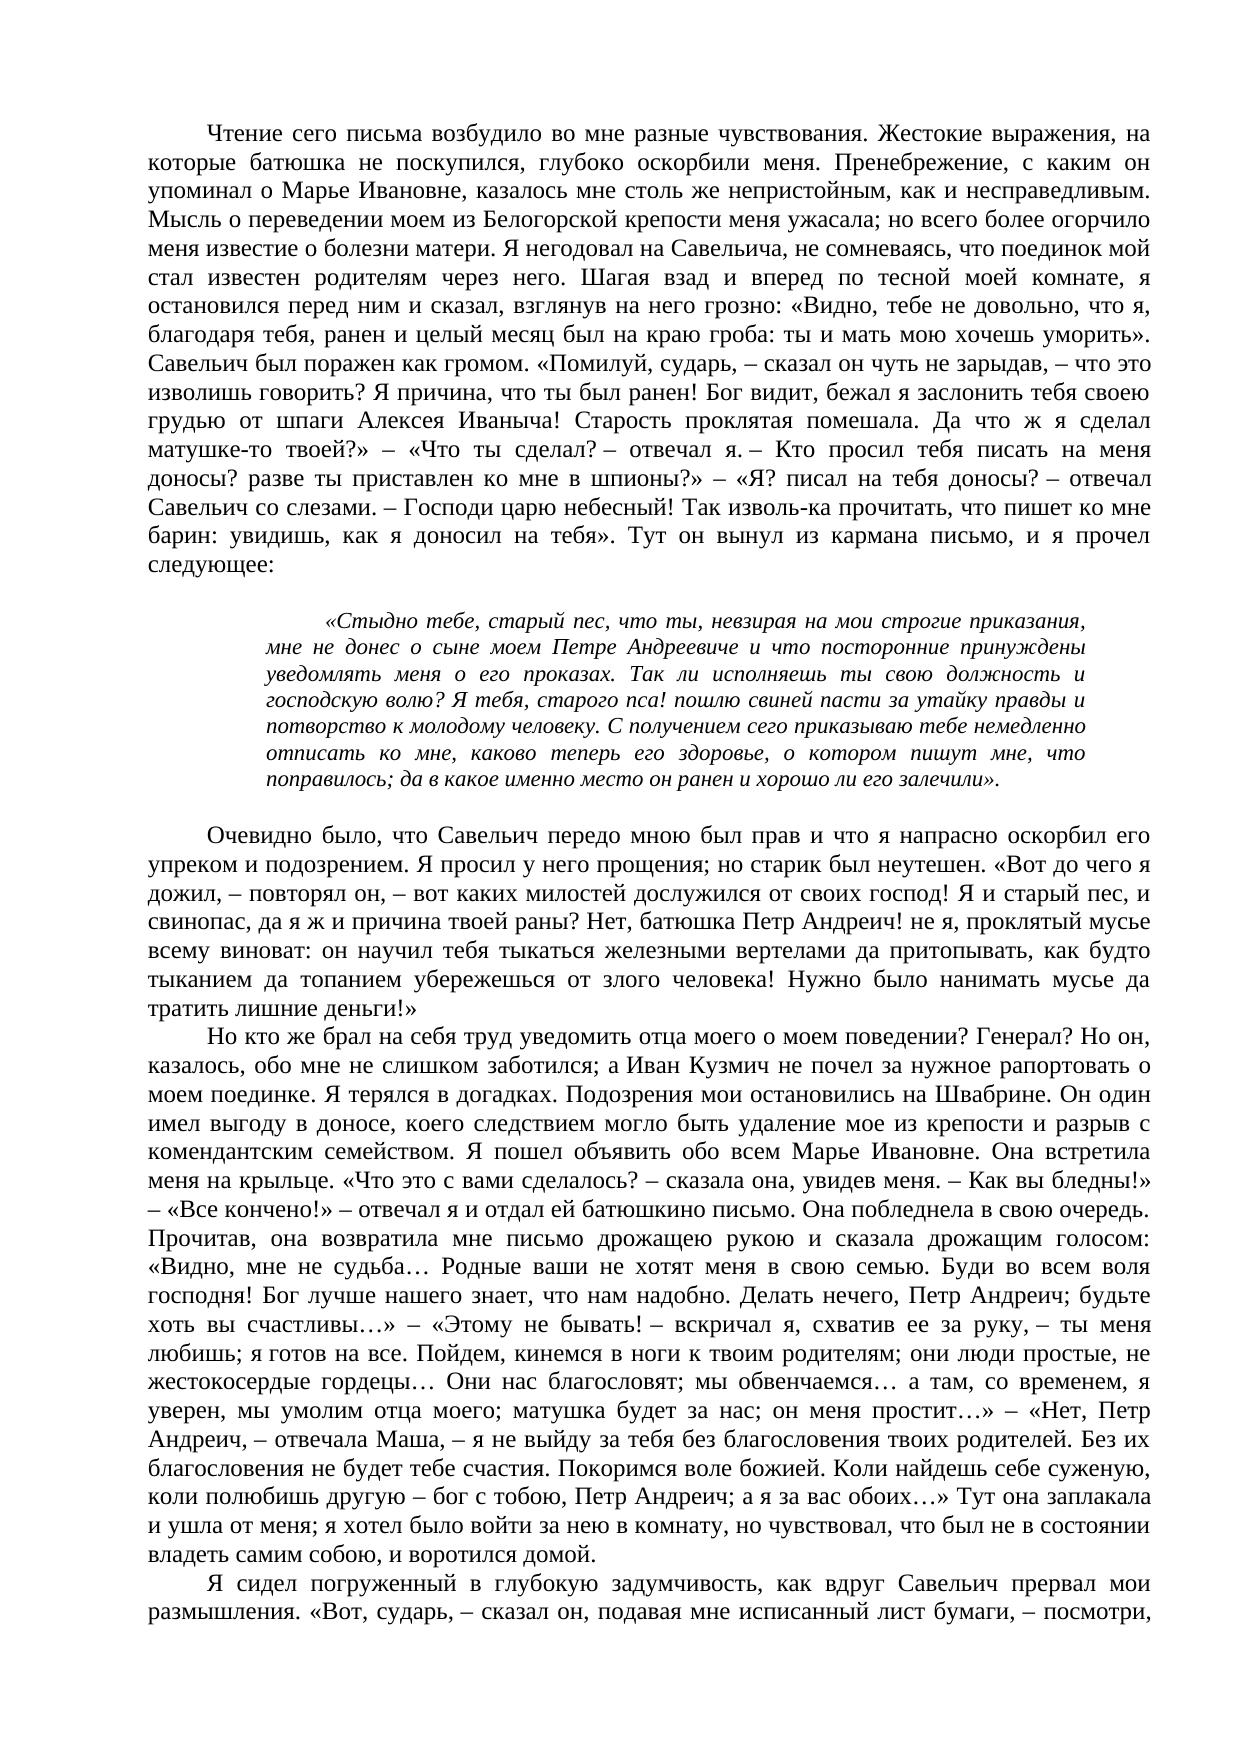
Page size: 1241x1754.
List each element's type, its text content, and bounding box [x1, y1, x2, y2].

text Но кто же брал на себя труд уведомить отца моего о моем поведении? Генерал? Но он, казалось, обо мне не слишком заботился; а Иван Кузмич не почел за нужное рапортовать о моем поединке. Я терялся в догадках. Подозрения мои остановились на Швабрине. Он один имел выгоду в доносе, коего следствием могло быть удаление мое из крепости и разрыв с комендантским семейством. Я пошел объявить обо всем Марье Ивановне. Она встретила меня на крыльце. «Что это с вами сделалось? – сказала она, увидев меня. – Как вы бледны!» – «Все кончено!» – отвечал я и отдал ей батюшкино письмо. Она побледнела в свою очередь. Прочитав, она возвратила мне письмо дрожащею рукою и сказала дрожащим голосом: «Видно, мне не судьба… Родные ваши не хотят меня в свою семью. Буди во всем воля господня! Бог лучше нашего знает, что нам надобно. Делать нечего, Петр Андреич; будьте хоть вы счастливы…» – «Этому не бывать! – вскричал я, схватив ее за руку, – ты меня любишь; я готов на все. Пойдем, кинемся в ноги к твоим родителям; они люди простые, не жестокосердые гордецы… Они нас благословят; мы обвенчаемся… а там, со временем, я уверен, мы умолим отца моего; матушка будет за нас; он меня простит…» – «Нет, Петр Андреич, – отвечала Маша, – я не выйду за тебя без благословения твоих родителей. Без их благословения не будет тебе счастия. Покоримся воле божией. Коли найдешь себе суженую, коли полюбишь другую – бог с тобою, Петр Андреич; а я за вас обоих…» Тут она заплакала и ушла от меня; я хотел было войти за нею в комнату, но чувствовал, что был не в состоянии владеть самим собою, и воротился домой. [148, 1021, 1152, 1568]
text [148, 1568, 1152, 1625]
text Чтение сего письма возбудило во мне разные чувствования. Жестокие выражения, на которые батюшка не поскупился, глубоко оскорбили меня. Пренебрежение, с каким он упоминал о Марье Ивановне, казалось мне столь же непристойным, как и несправедливым. Мысль о переведении моем из Белогорской крепости меня ужасала; но всего более огорчило меня известие о болезни матери. Я негодовал на Савельича, не сомневаясь, что поединок мой стал известен родителям через него. Шагая взад и вперед по тесной моей комнате, я остановился перед ним и сказал, взглянув на него грозно: «Видно, тебе не довольно, что я, благодаря тебя, ранен и целый месяц был на краю гроба: ты и мать мою хочешь уморить». Савельич был поражен как громом. «Помилуй, сударь, – сказал он чуть не зарыдав, – что это изволишь говорить? Я причина, что ты был ранен! Бог видит, бежал я заслонить тебя своею грудью от шпаги Алексея Иваныча! Старость проклятая помешала. Да что ж я сделал матушке-то твоей?» – «Что ты сделал? – отвечал я. – Кто просил тебя писать на меня доносы? разве ты приставлен ко мне в шпионы?» – «Я? писал на тебя доносы? – отвечал Савельич со слезами. – Господи царю небесный! Так изволь-ка прочитать, что пишет ко мне барин: увидишь, как я доносил на тебя». Тут он вынул из кармана письмо, и я прочел следующее: [148, 118, 1152, 578]
text «Стыдно тебе, старый пес, что ты, невзирая на мои строгие приказания, мне не донес о сыне моем Петре Андреевиче и что посторонние принуждены уведомлять меня о его проказах. Так ли исполняешь ты свою должность и господскую волю? Я тебя, старого пса! пошлю свиней пасти за утайку правды и потворство к молодому человеку. С получением сего приказываю тебе немедленно отписать ко мне, каково теперь его здоровье, о котором пишут мне, что поправилось; да в какое именно место он ранен и хорошо ли его залечили». [266, 607, 1089, 791]
text Очевидно было, что Савельич передо мною был прав и что я напрасно оскорбил его упреком и подозрением. Я просил у него прощения; но старик был неутешен. «Вот до чего я дожил, – повторял он, – вот каких милостей дослужился от своих господ! Я и старый пес, и свинопас, да я ж и причина твоей раны? Нет, батюшка Петр Андреич! не я, проклятый мусье всему виноват: он научил тебя тыкаться железными вертелами да притопывать, как будто тыканием да топанием убережешься от злого человека! Нужно было нанимать мусье да тратить лишние деньги!» [148, 820, 1152, 1021]
